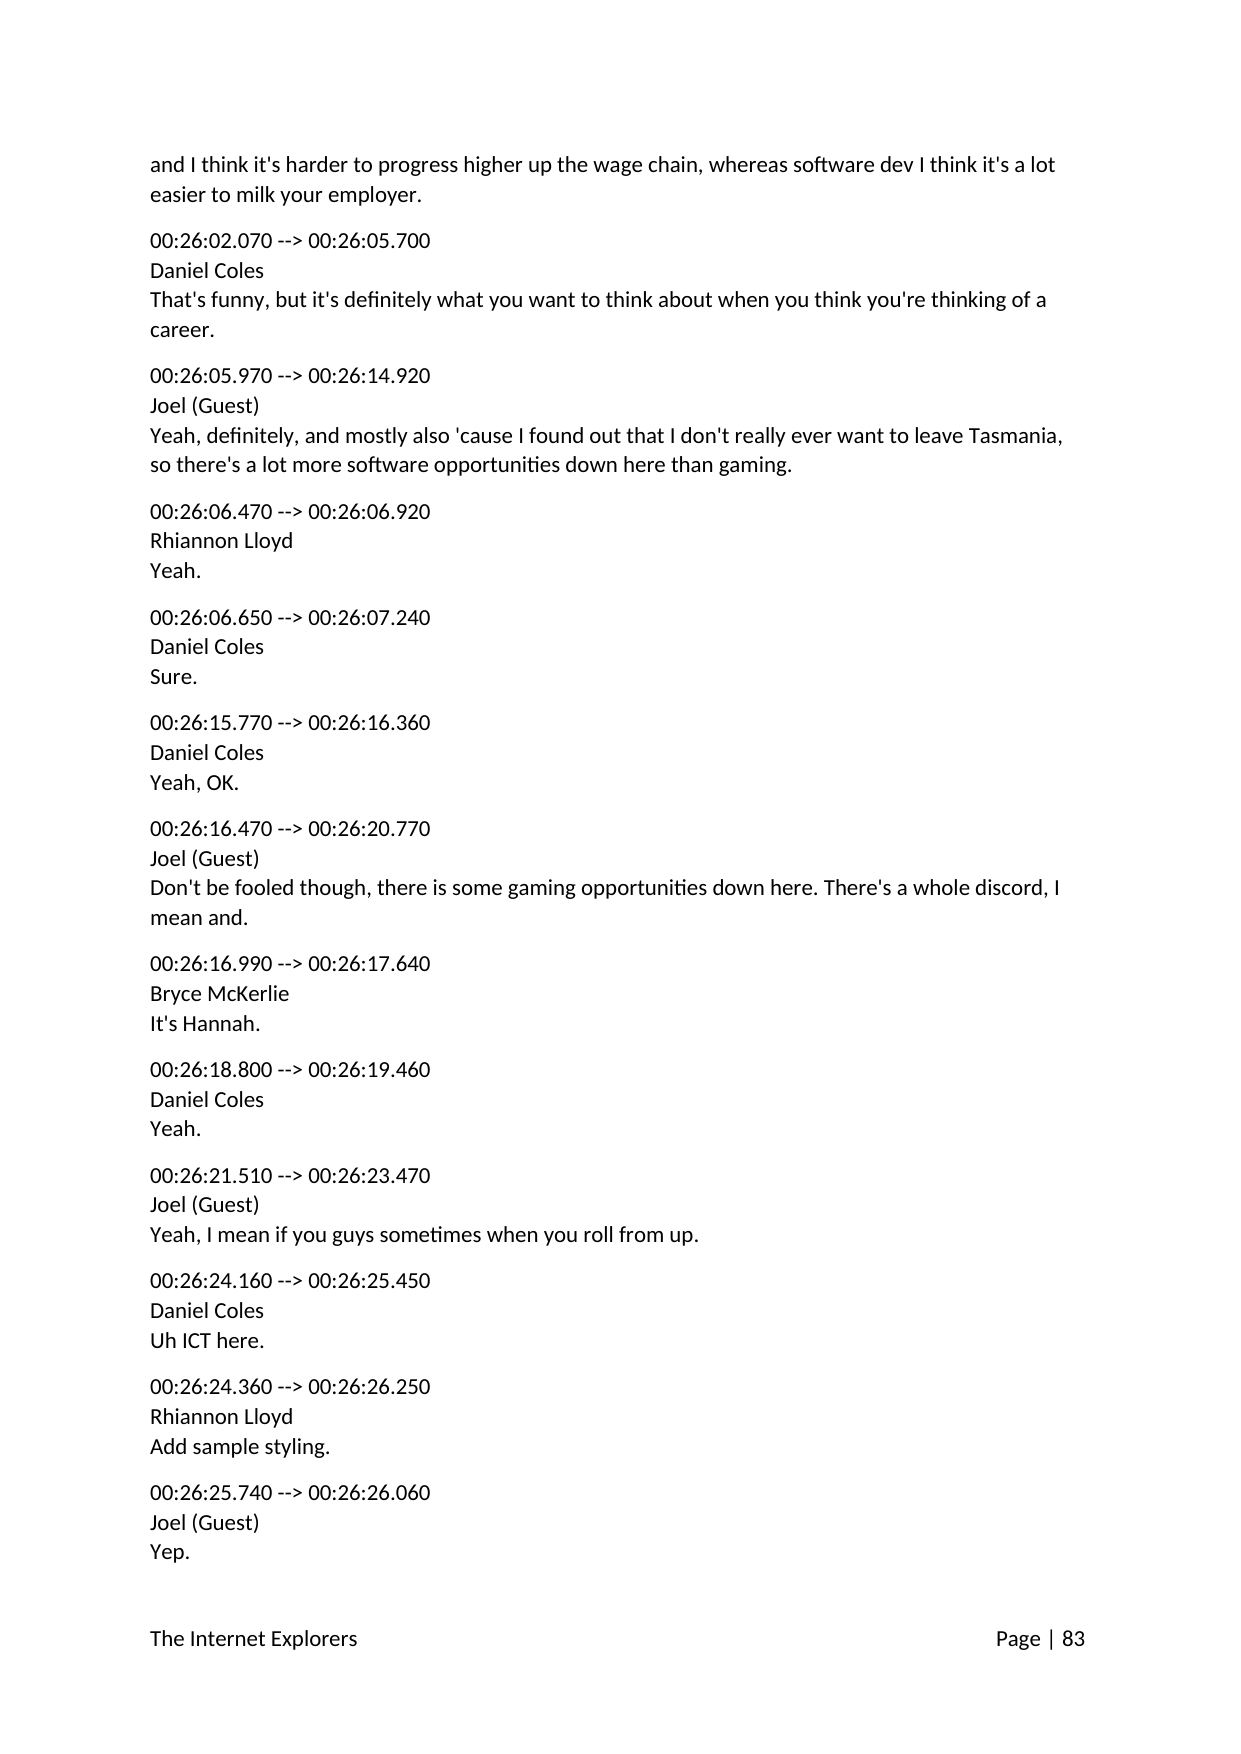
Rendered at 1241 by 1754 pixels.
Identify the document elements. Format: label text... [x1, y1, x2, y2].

text 00:26:21.510 --> 00:26:23.470 Joel (Guest) Yeah, I mean if you guys sometimes when you roll from up. [150, 1161, 1090, 1248]
text 00:26:24.160 --> 00:26:25.450 Daniel Coles Uh ICT here. [150, 1267, 1090, 1354]
text 00:26:05.970 --> 00:26:14.920 Joel (Guest) Yeah, definitely, and mostly also 'cause I found out that I don't really ever want to leave Tasmania, so there's a lot more software opportunities down here than gaming. [150, 361, 1090, 478]
text 00:26:06.470 --> 00:26:06.920 Rhiannon Lloyd Yeah. [150, 497, 1090, 584]
text 00:26:24.360 --> 00:26:26.250 Rhiannon Lloyd Add sample styling. [150, 1372, 1090, 1460]
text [150, 150, 1090, 208]
text 00:26:25.740 --> 00:26:26.060 Joel (Guest) Yep. [150, 1478, 1090, 1566]
text 00:26:16.990 --> 00:26:17.640 Bryce McKerlie It's Hannah. [150, 949, 1090, 1037]
text 00:26:02.070 --> 00:26:05.700 Daniel Coles That's funny, but it's definitely what you want to think about when you think you're thinking of a career. [150, 226, 1090, 343]
text 00:26:06.650 --> 00:26:07.240 Daniel Coles Sure. [150, 603, 1090, 690]
text 00:26:18.800 --> 00:26:19.460 Daniel Coles Yeah. [150, 1055, 1090, 1143]
text 00:26:16.470 --> 00:26:20.770 Joel (Guest) Don't be fooled though, there is some gaming opportunities down here. There's a whole discord, I mean and. [150, 814, 1090, 931]
text 00:26:15.770 --> 00:26:16.360 Daniel Coles Yeah, OK. [150, 708, 1090, 796]
